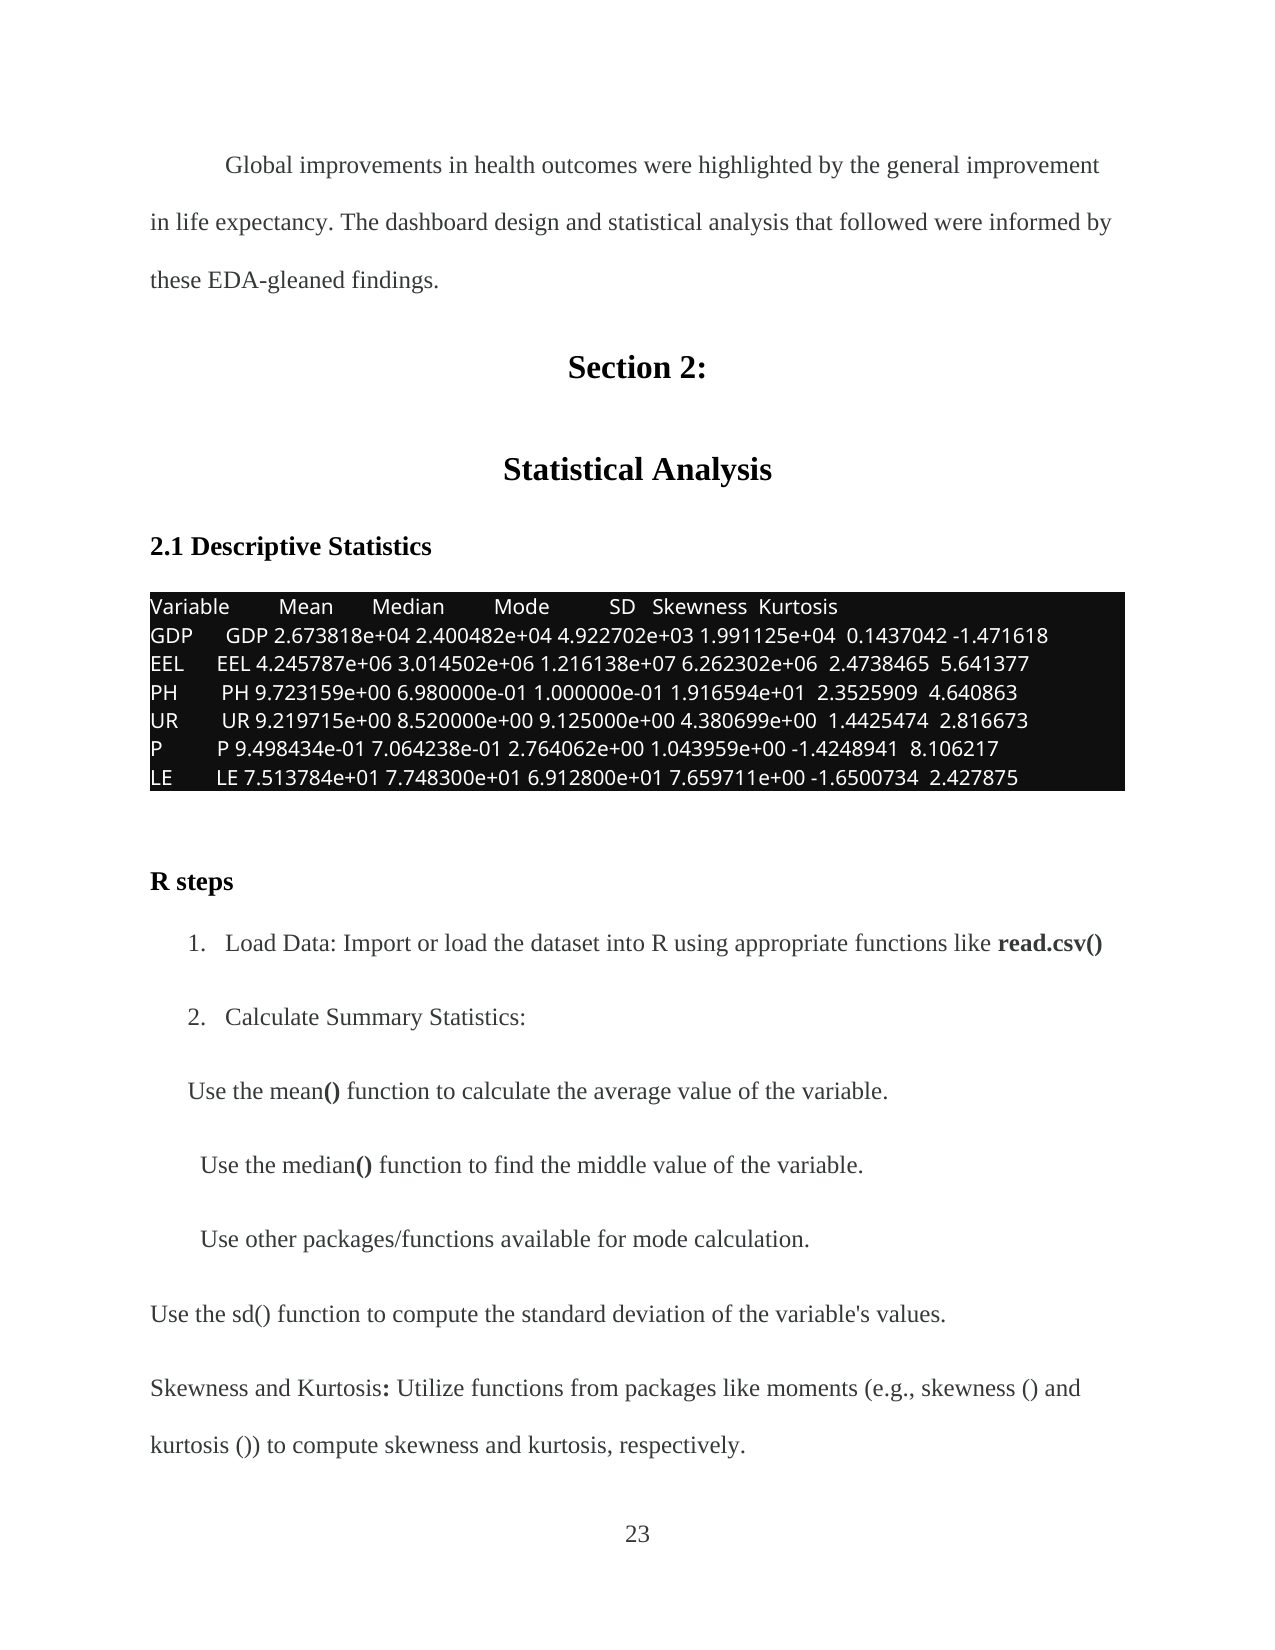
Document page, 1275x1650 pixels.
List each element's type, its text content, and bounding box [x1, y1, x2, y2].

text Use the sd() function to compute the standard deviation of the variable's values. [150, 1299, 1125, 1327]
text EEL EEL 4.245787e+06 3.014502e+06 1.216138e+07 6.262302e+06 2.4738465 5.641377 [150, 649, 1125, 678]
text UR UR 9.219715e+00 8.520000e+00 9.125000e+00 4.380699e+00 1.4425474 2.816673 [150, 706, 1125, 734]
list Load Data: Import or load the dataset into R using appropriate functions like read.csv() [187, 928, 1125, 957]
text Use the median() function to find the middle value of the variable. [150, 1150, 1125, 1179]
subtitle R steps [150, 866, 1125, 897]
list Calculate Summary Statistics: [187, 1002, 1125, 1031]
text Use other packages/functions available for mode calculation. [150, 1224, 1125, 1253]
text Variable Mean Median Mode SD Skewness Kurtosis [150, 592, 1125, 621]
subtitle Section 2: [150, 347, 1125, 386]
text LE LE 7.513784e+01 7.748300e+01 6.912800e+01 7.659711e+00 -1.6500734 2.427875 [150, 763, 1125, 791]
text Skewness and Kurtosis: Utilize functions from packages like moments (e.g., skewness () and kurtosis ()) to compute skewness and kurtosis, respectively. [150, 1373, 1125, 1459]
text Use the mean() function to calculate the average value of the variable. [187, 1076, 1125, 1105]
text PH PH 9.723159e+00 6.980000e-01 1.000000e-01 1.916594e+01 2.3525909 4.640863 [150, 678, 1125, 706]
subtitle Statistical Analysis [150, 449, 1125, 487]
text GDP GDP 2.673818e+04 2.400482e+04 4.922702e+03 1.991125e+04 0.1437042 -1.471618 [150, 621, 1125, 649]
subtitle 2.1 Descriptive Statistics [150, 530, 1125, 561]
text P P 9.498434e-01 7.064238e-01 2.764062e+00 1.043959e+00 -1.4248941 8.106217 [150, 734, 1125, 763]
text Global improvements in health outcomes were highlighted by the general improvement in life expectancy. The dashboard design and statistical analysis that followed were informed by these EDA-gleaned findings. [150, 150, 1125, 294]
